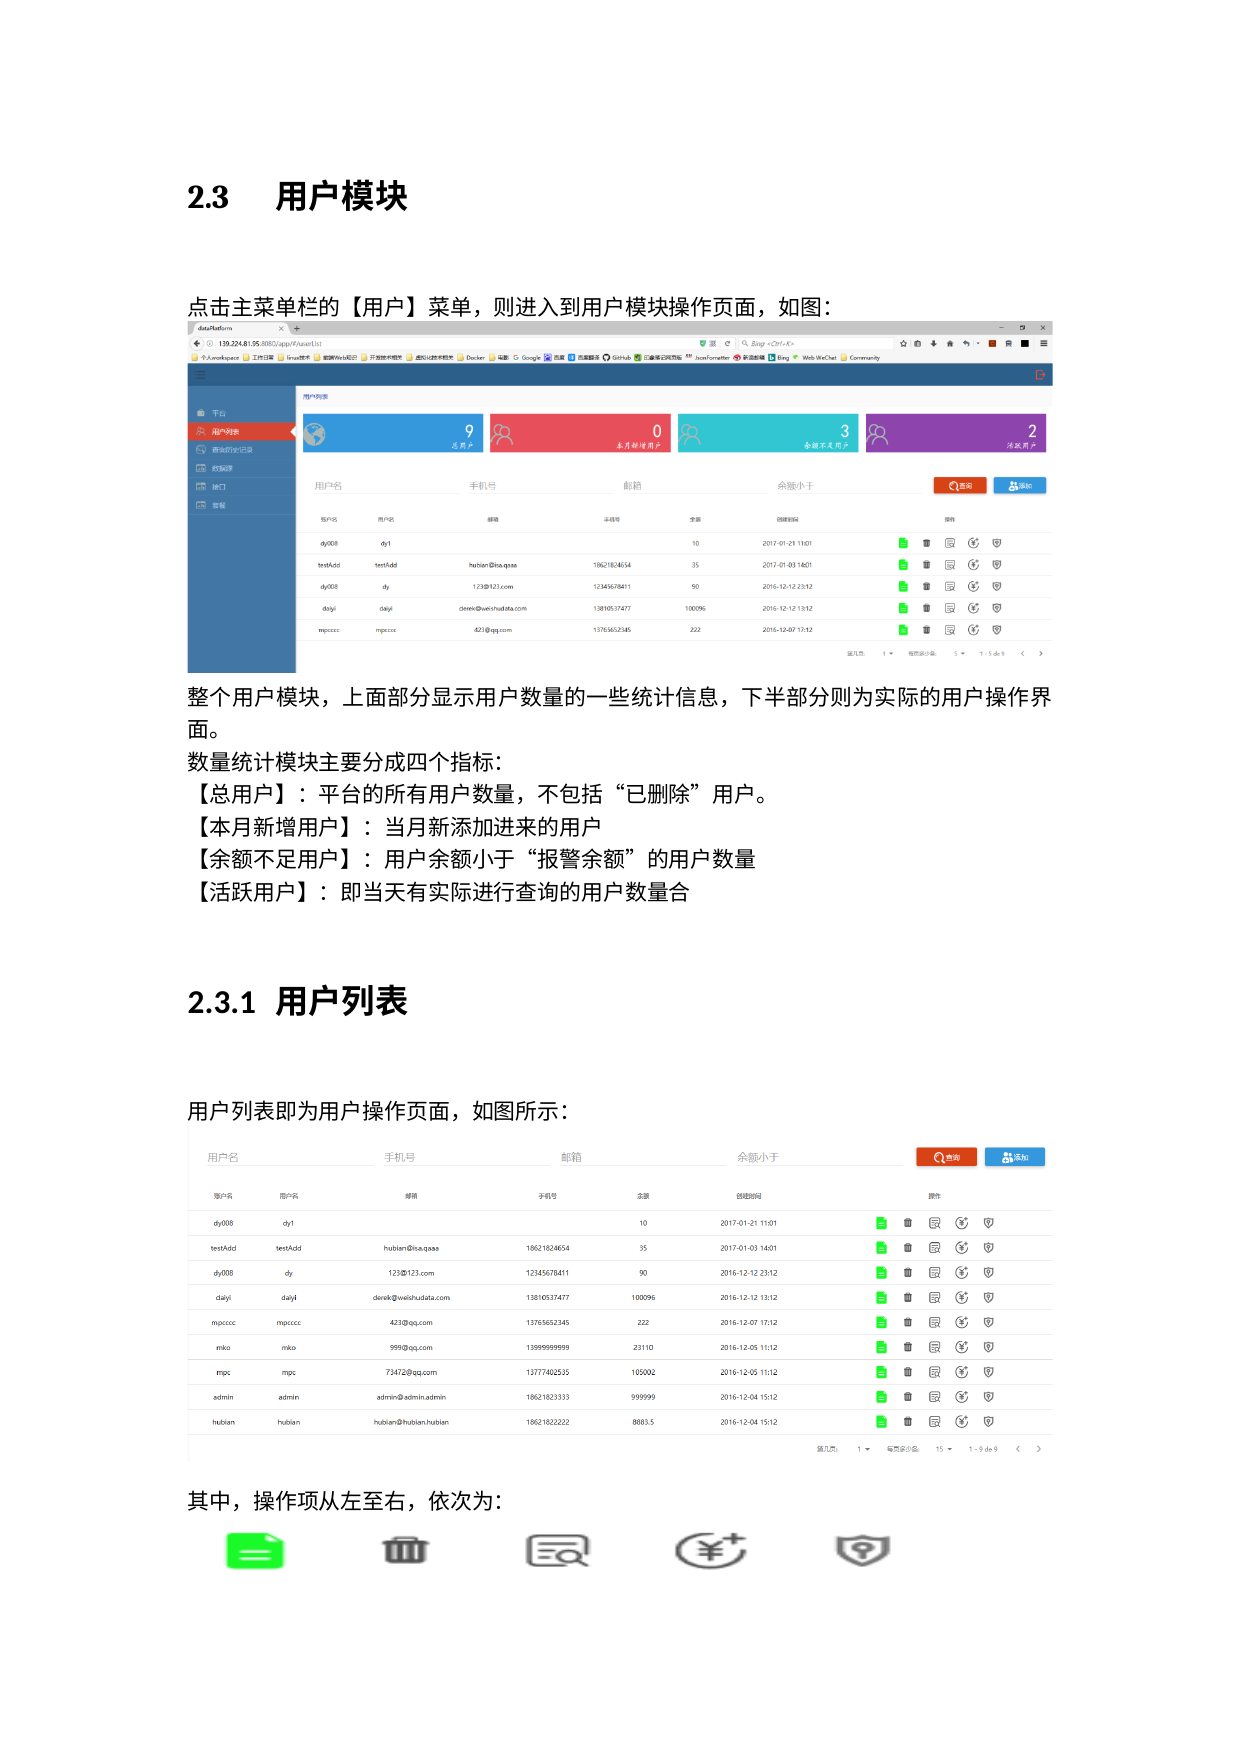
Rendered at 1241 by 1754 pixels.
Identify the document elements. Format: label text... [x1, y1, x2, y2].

text 【本月新增用户】：当月新添加进来的用户 [187, 809, 1053, 842]
picture [187, 1516, 926, 1579]
picture [187, 321, 1053, 673]
text 整个用户模块，上面部分显示用户数量的一些统计信息，下半部分则为实际的用户操作界面。 [187, 679, 1053, 744]
picture [187, 1126, 1053, 1462]
text 【活跃用户】：即当天有实际进行查询的用户数量合 [187, 874, 1053, 907]
text 数量统计模块主要分成四个指标： [187, 744, 1053, 777]
text 其中，操作项从左至右，依次为： [187, 1483, 1053, 1516]
text 【余额不足用户】：用户余额小于“报警余额”的用户数量 [187, 842, 1053, 874]
text 用户列表即为用户操作页面，如图所示： [187, 1093, 1053, 1126]
text 点击主菜单栏的【用户】菜单，则进入到用户模块操作页面，如图： [187, 289, 1053, 321]
subtitle 用户列表 [187, 966, 1053, 1031]
subtitle 用户模块 [187, 162, 1053, 227]
text 【总用户】：平台的所有用户数量，不包括“已删除”用户。 [187, 777, 1053, 809]
